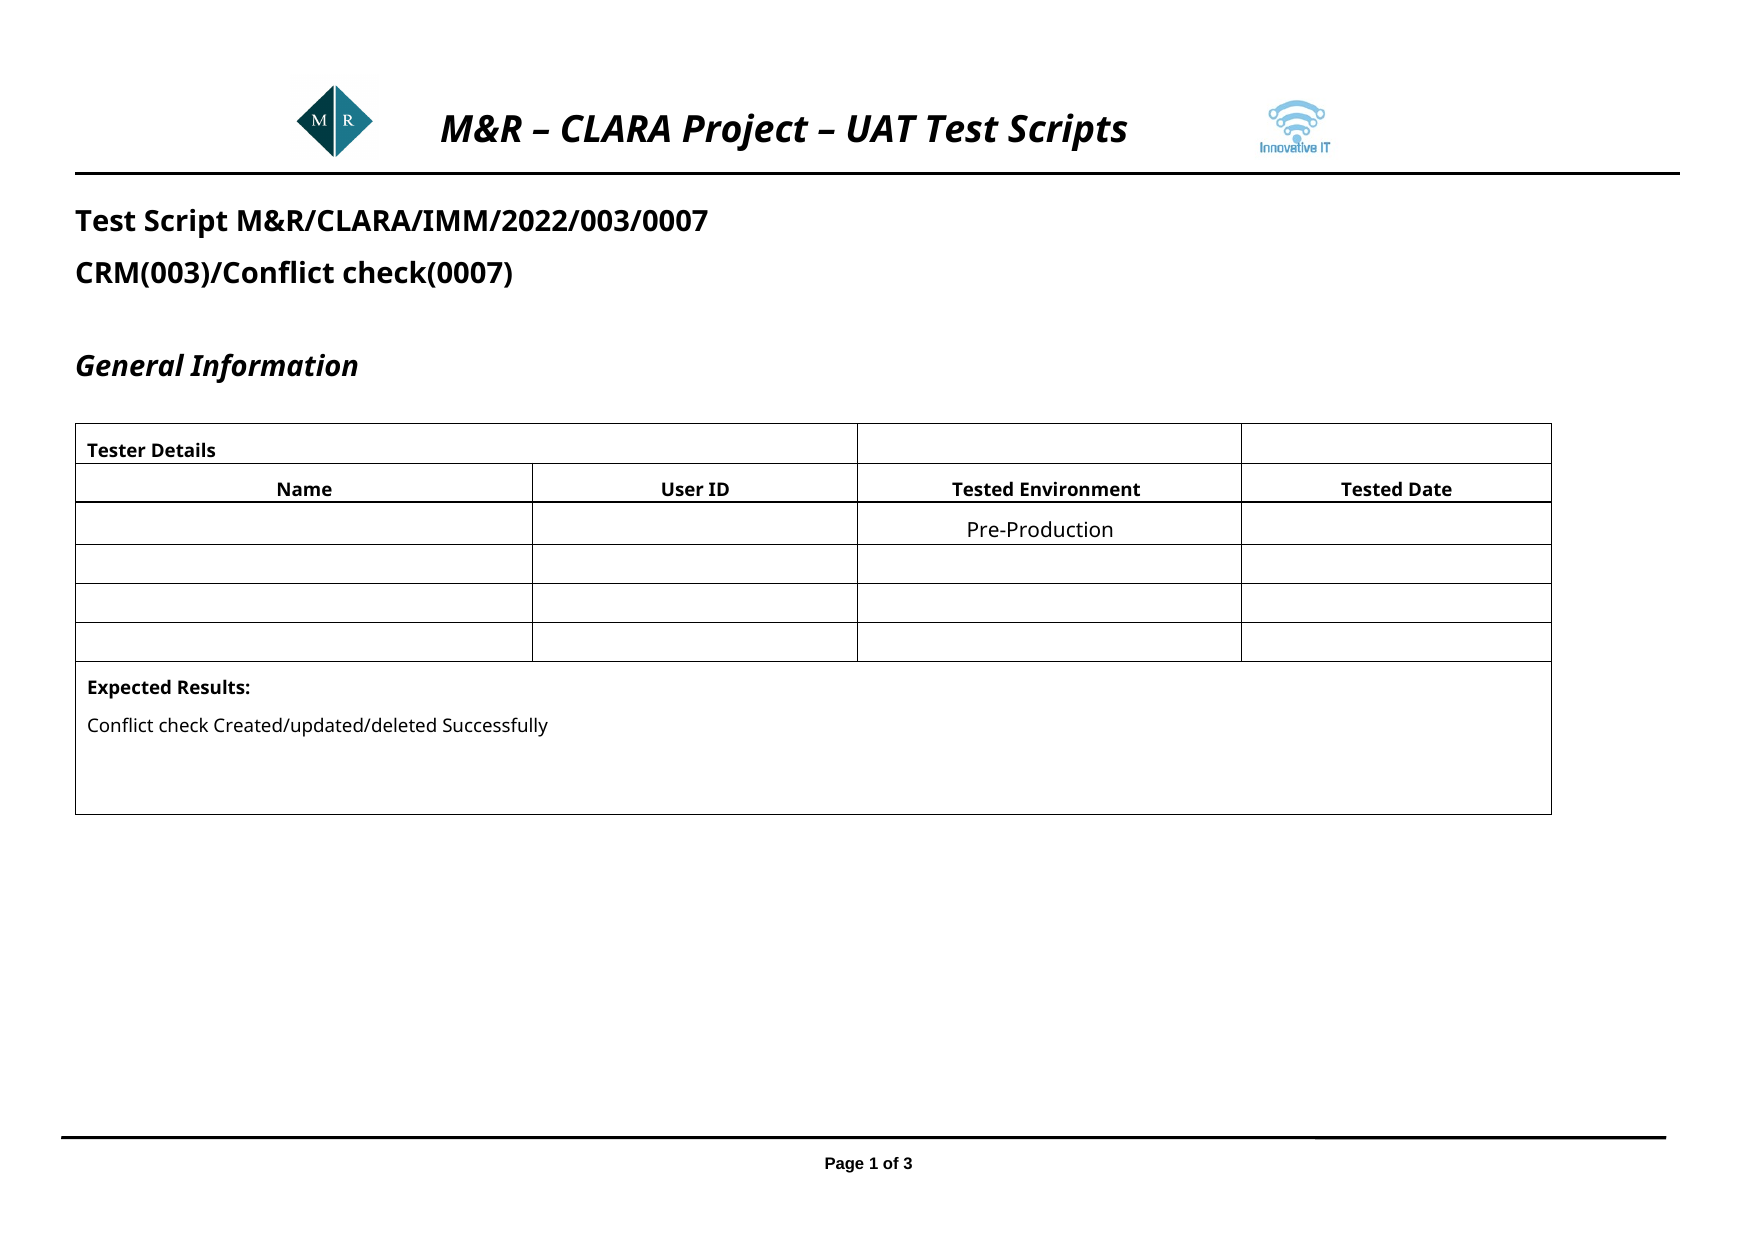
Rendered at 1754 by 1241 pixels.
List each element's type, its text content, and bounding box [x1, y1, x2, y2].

table_header [1242, 424, 1551, 462]
subtitle Test Script M&R/CLARA/IMM/2022/003/0007 [75, 200, 1669, 240]
table_cell [1242, 545, 1551, 582]
table_cell Name [76, 464, 532, 501]
table_cell [76, 545, 532, 582]
table_cell [1242, 584, 1551, 622]
table_header [858, 424, 1241, 462]
table_cell [533, 503, 857, 543]
table_header Tester Details [76, 424, 857, 462]
table_cell Tested Environment [858, 464, 1241, 501]
table_cell [858, 545, 1241, 582]
text General Information [75, 346, 1669, 385]
table_cell [76, 503, 532, 543]
table_cell [858, 623, 1241, 661]
picture [1243, 84, 1350, 160]
table_cell Expected Results: Conflict check Created/updated/deleted Successfully [76, 662, 1551, 814]
table_cell Pre-Production [858, 503, 1241, 543]
table_cell [76, 623, 532, 661]
table_cell [1242, 623, 1551, 661]
table_cell Tested Date [1242, 464, 1551, 501]
picture [290, 74, 379, 160]
table_cell [533, 545, 857, 582]
table_cell [1242, 503, 1551, 543]
table_cell [533, 623, 857, 661]
table_cell [76, 584, 532, 622]
table_cell User ID [533, 464, 857, 501]
table_cell [533, 584, 857, 622]
subtitle CRM(003)/Conflict check(0007) [75, 252, 1669, 292]
table_cell [858, 584, 1241, 622]
